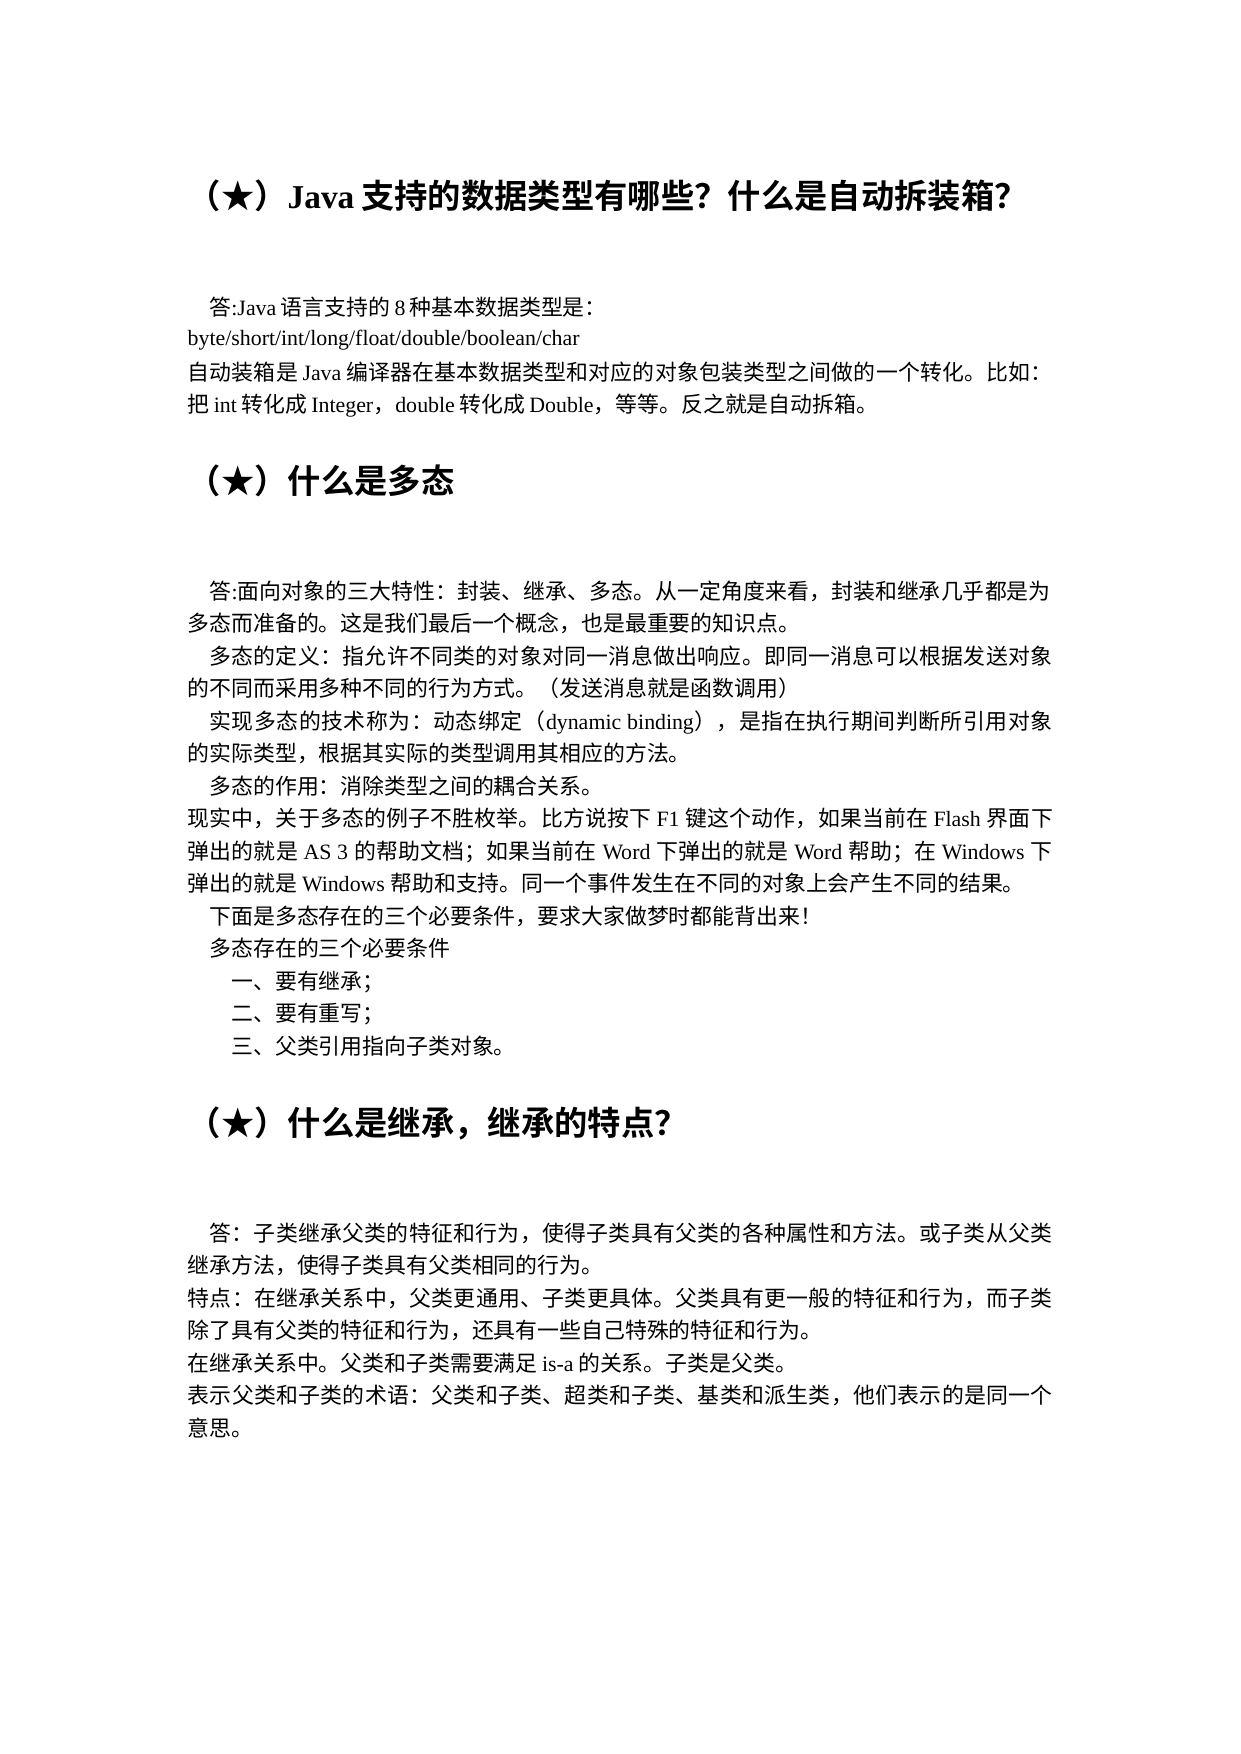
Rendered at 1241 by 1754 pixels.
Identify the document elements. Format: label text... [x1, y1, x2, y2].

text 答:Java语言支持的8种基本数据类型是： [187, 289, 1053, 322]
text 表示父类和子类的术语：父类和子类、超类和子类、基类和派生类，他们表示的是同一个意思。 [187, 1378, 1053, 1443]
subtitle （★）什么是多态 [187, 446, 1053, 511]
text 答:面向对象的三大特性：封装、继承、多态。从一定角度来看，封装和继承几乎都是为多态而准备的。这是我们最后一个概念，也是最重要的知识点。 [187, 573, 1053, 638]
text 实现多态的技术称为：动态绑定（dynamic binding），是指在执行期间判断所引用对象的实际类型，根据其实际的类型调用其相应的方法。 [187, 703, 1053, 768]
text 在继承关系中。父类和子类需要满足is-a的关系。子类是父类。 [187, 1345, 1053, 1378]
subtitle （★）Java支持的数据类型有哪些？什么是自动拆装箱？ [187, 162, 1053, 227]
text 答：子类继承父类的特征和行为，使得子类具有父类的各种属性和方法。或子类从父类继承方法，使得子类具有父类相同的行为。 [187, 1215, 1053, 1280]
text 多态的定义：指允许不同类的对象对同一消息做出响应。即同一消息可以根据发送对象的不同而采用多种不同的行为方式。（发送消息就是函数调用） [187, 638, 1053, 703]
text 多态的作用：消除类型之间的耦合关系。 [187, 768, 1053, 801]
text byte/short/int/long/float/double/boolean/char [187, 322, 1053, 354]
text 多态存在的三个必要条件 一、要有继承； 二、要有重写； 三、父类引用指向子类对象。 [187, 931, 1053, 1061]
text 自动装箱是Java编译器在基本数据类型和对应的对象包装类型之间做的一个转化。比如：把int转化成Integer，double转化成Double，等等。反之就是自动拆箱。 [187, 354, 1053, 419]
text 特点：在继承关系中，父类更通用、子类更具体。父类具有更一般的特征和行为，而子类除了具有父类的特征和行为，还具有一些自己特殊的特征和行为。 [187, 1280, 1053, 1345]
text 现实中，关于多态的例子不胜枚举。比方说按下 F1 键这个动作，如果当前在 Flash 界面下弹出的就是 AS 3 的帮助文档；如果当前在 Word 下弹出的就是 Word 帮助；在 Windows 下弹出的就是 Windows 帮助和支持。同一个事件发生在不同的对象上会产生不同的结果。 [187, 801, 1053, 898]
subtitle （★）什么是继承，继承的特点？ [187, 1088, 1053, 1153]
text 下面是多态存在的三个必要条件，要求大家做梦时都能背出来！ [187, 898, 1053, 931]
